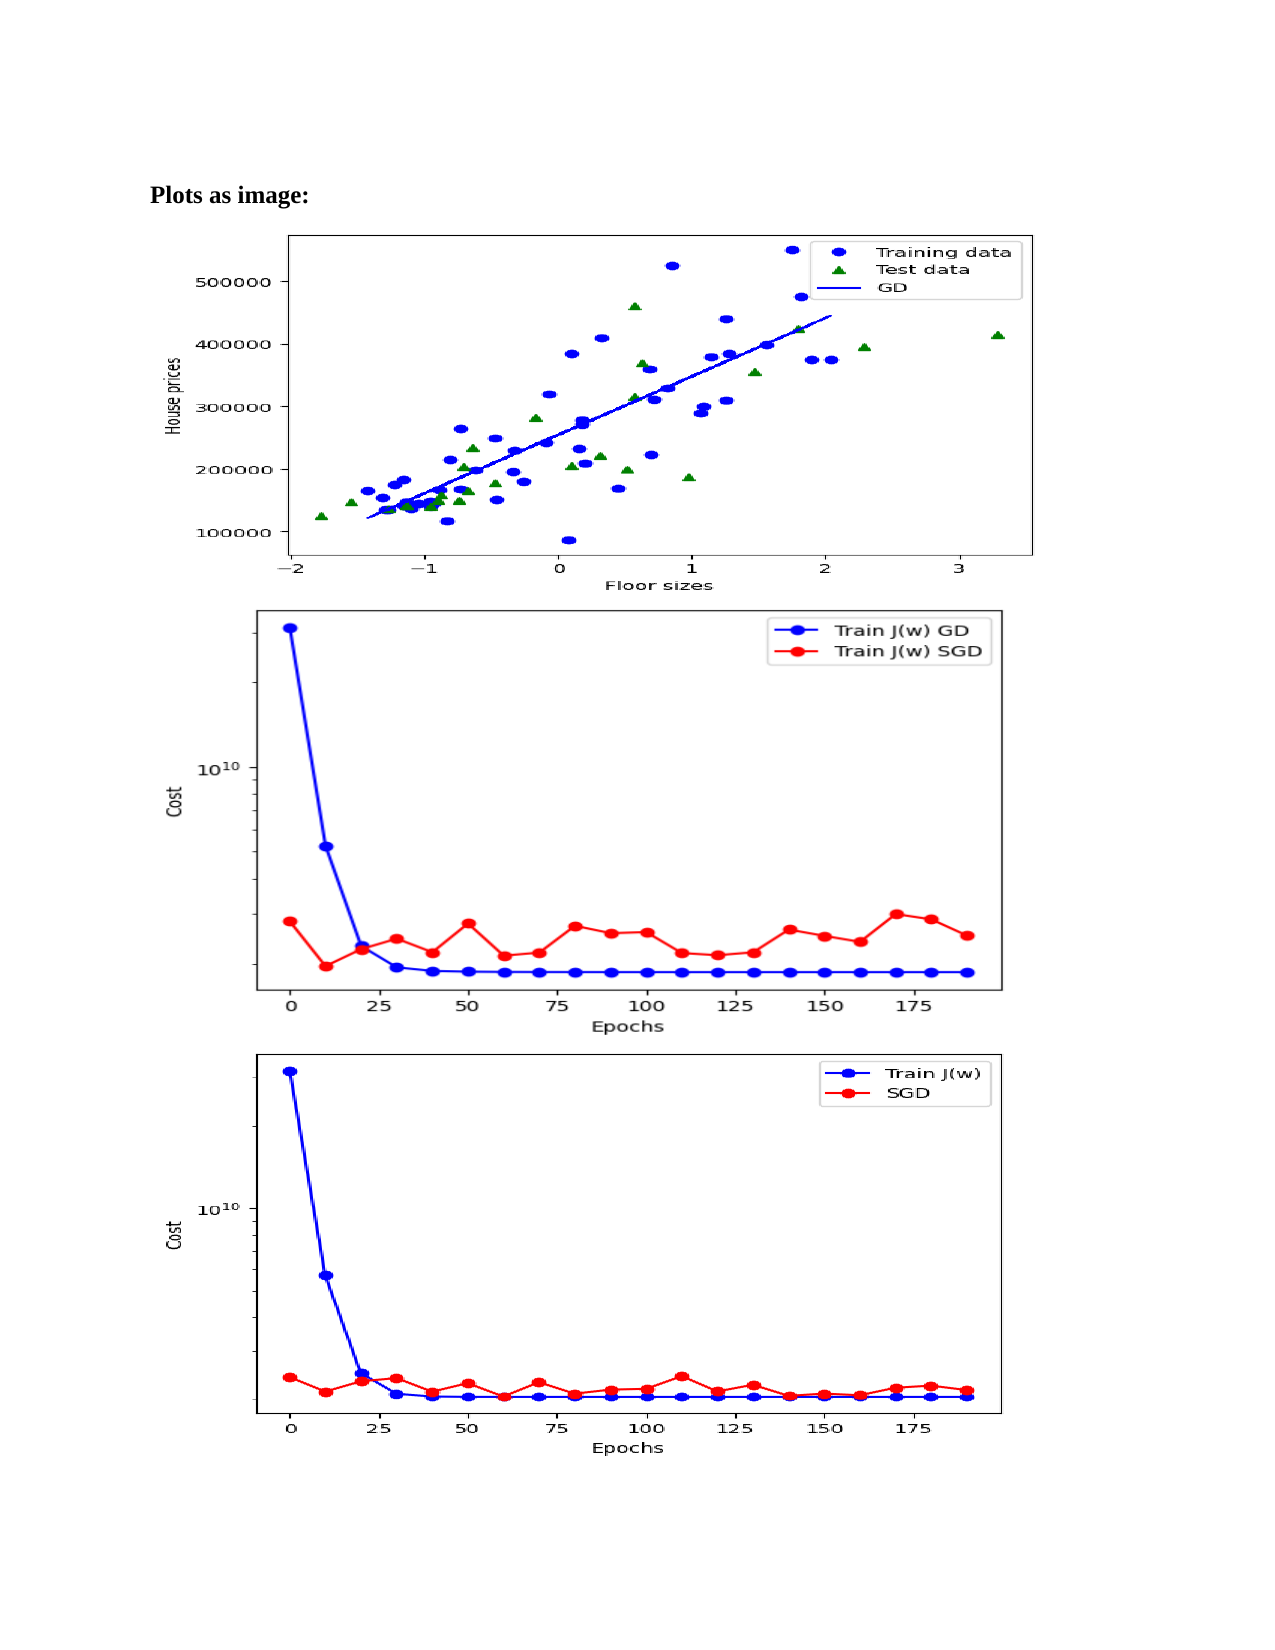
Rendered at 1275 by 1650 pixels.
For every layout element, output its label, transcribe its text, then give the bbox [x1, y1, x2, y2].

text Plots as image: [150, 150, 1125, 209]
picture [150, 601, 1014, 1044]
picture [150, 1045, 1014, 1464]
picture [150, 227, 1046, 600]
